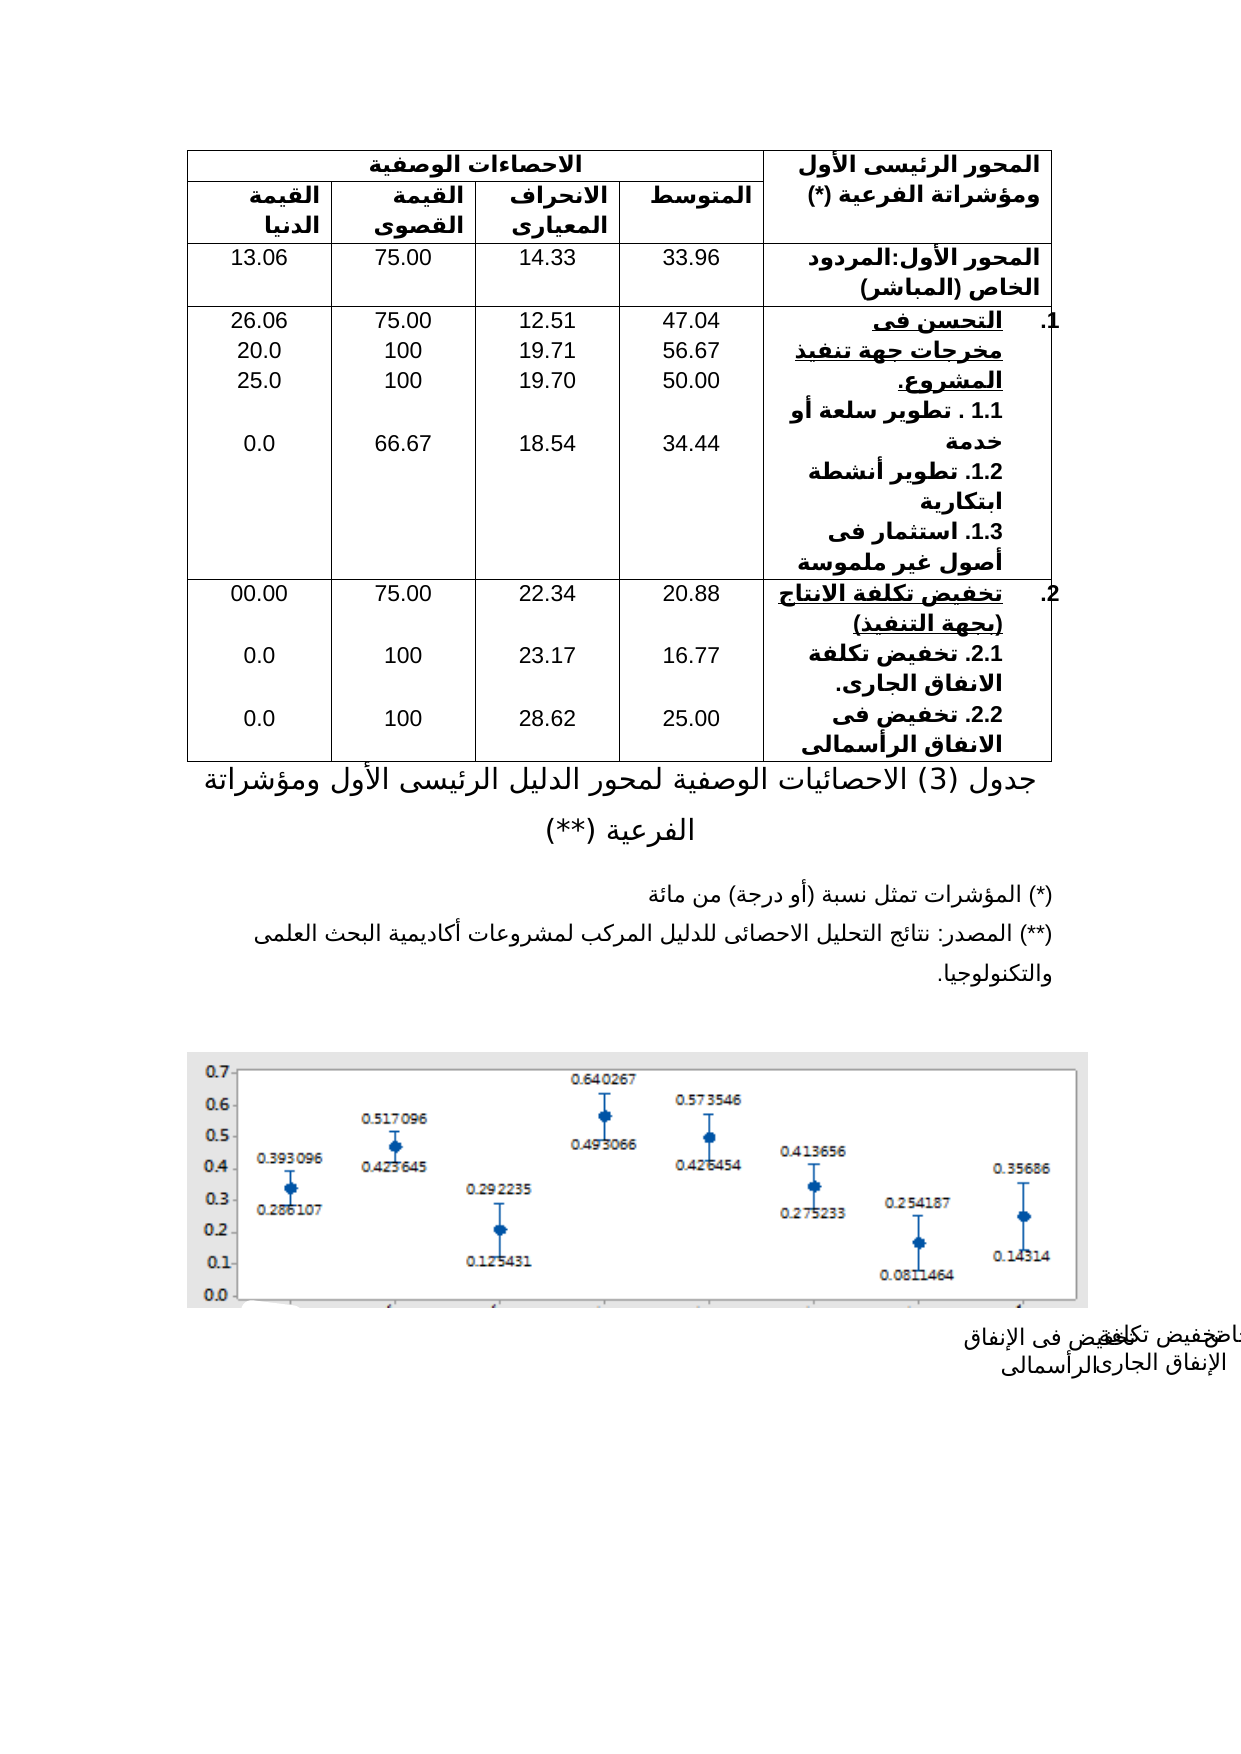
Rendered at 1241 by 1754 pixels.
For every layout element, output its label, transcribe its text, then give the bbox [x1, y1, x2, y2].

table_cell 22.34 23.17 28.62 [476, 580, 619, 761]
table_header المحور الرئيسى الأول ومؤشراتة الفرعية (*) [764, 151, 1051, 243]
table_cell المحور الأول:المردود الخاص (المباشر) [764, 244, 1051, 306]
table_cell 20.88 16.77 25.00 [620, 580, 763, 761]
text (**) المصدر: نتائج التحليل الاحصائى للدليل المركب لمشروعات أكاديمية البحث العلمى والتكنولوجيا. [187, 920, 1053, 986]
picture [187, 1052, 1088, 1308]
table_cell القيمة القصوى [332, 182, 475, 243]
table_cell 75.00 100 100 66.67 [332, 307, 475, 579]
table_cell التحسن فى مخرجات جهة تنفيذ المشروع. 1.1 . تطوير سلعة أو خدمة 1.2. تطوير أنشطة ابتكارية 1.3. استثمار فى أصول غير ملموسة [764, 307, 1051, 579]
table_cell 13.06 [188, 244, 331, 306]
table_cell 75.00 100 100 [332, 580, 475, 761]
table_cell المتوسط [620, 182, 763, 243]
table_cell 47.04 56.67 50.00 34.44 [620, 307, 763, 579]
table_cell القيمة الدنيا [188, 182, 331, 243]
table_cell 12.51 19.71 19.70 18.54 [476, 307, 619, 579]
subtitle جدول (3) الاحصائيات الوصفية لمحور الدليل الرئيسى الأول ومؤشراتة الفرعية (**) [187, 762, 1053, 847]
table_cell 00.00 0.0 0.0 [188, 580, 331, 761]
table_cell تخفيض تكلفة الانتاج (بجهة التنفيذ) 2.1. تخفيض تكلفة الانفاق الجارى. 2.2. تخفيض فى الانفاق الرأسمالى [764, 580, 1051, 761]
table_cell 26.06 20.0 25.0 0.0 [188, 307, 331, 579]
table_header الاحصاءات الوصفية [188, 151, 763, 181]
table_cell 14.33 [476, 244, 619, 306]
text (*) المؤشرات تمثل نسبة (أو درجة) من مائة [187, 881, 1053, 907]
table_cell 33.96 [620, 244, 763, 306]
table_cell 75.00 [332, 244, 475, 306]
table_cell الانحراف المعيارى [476, 182, 619, 243]
